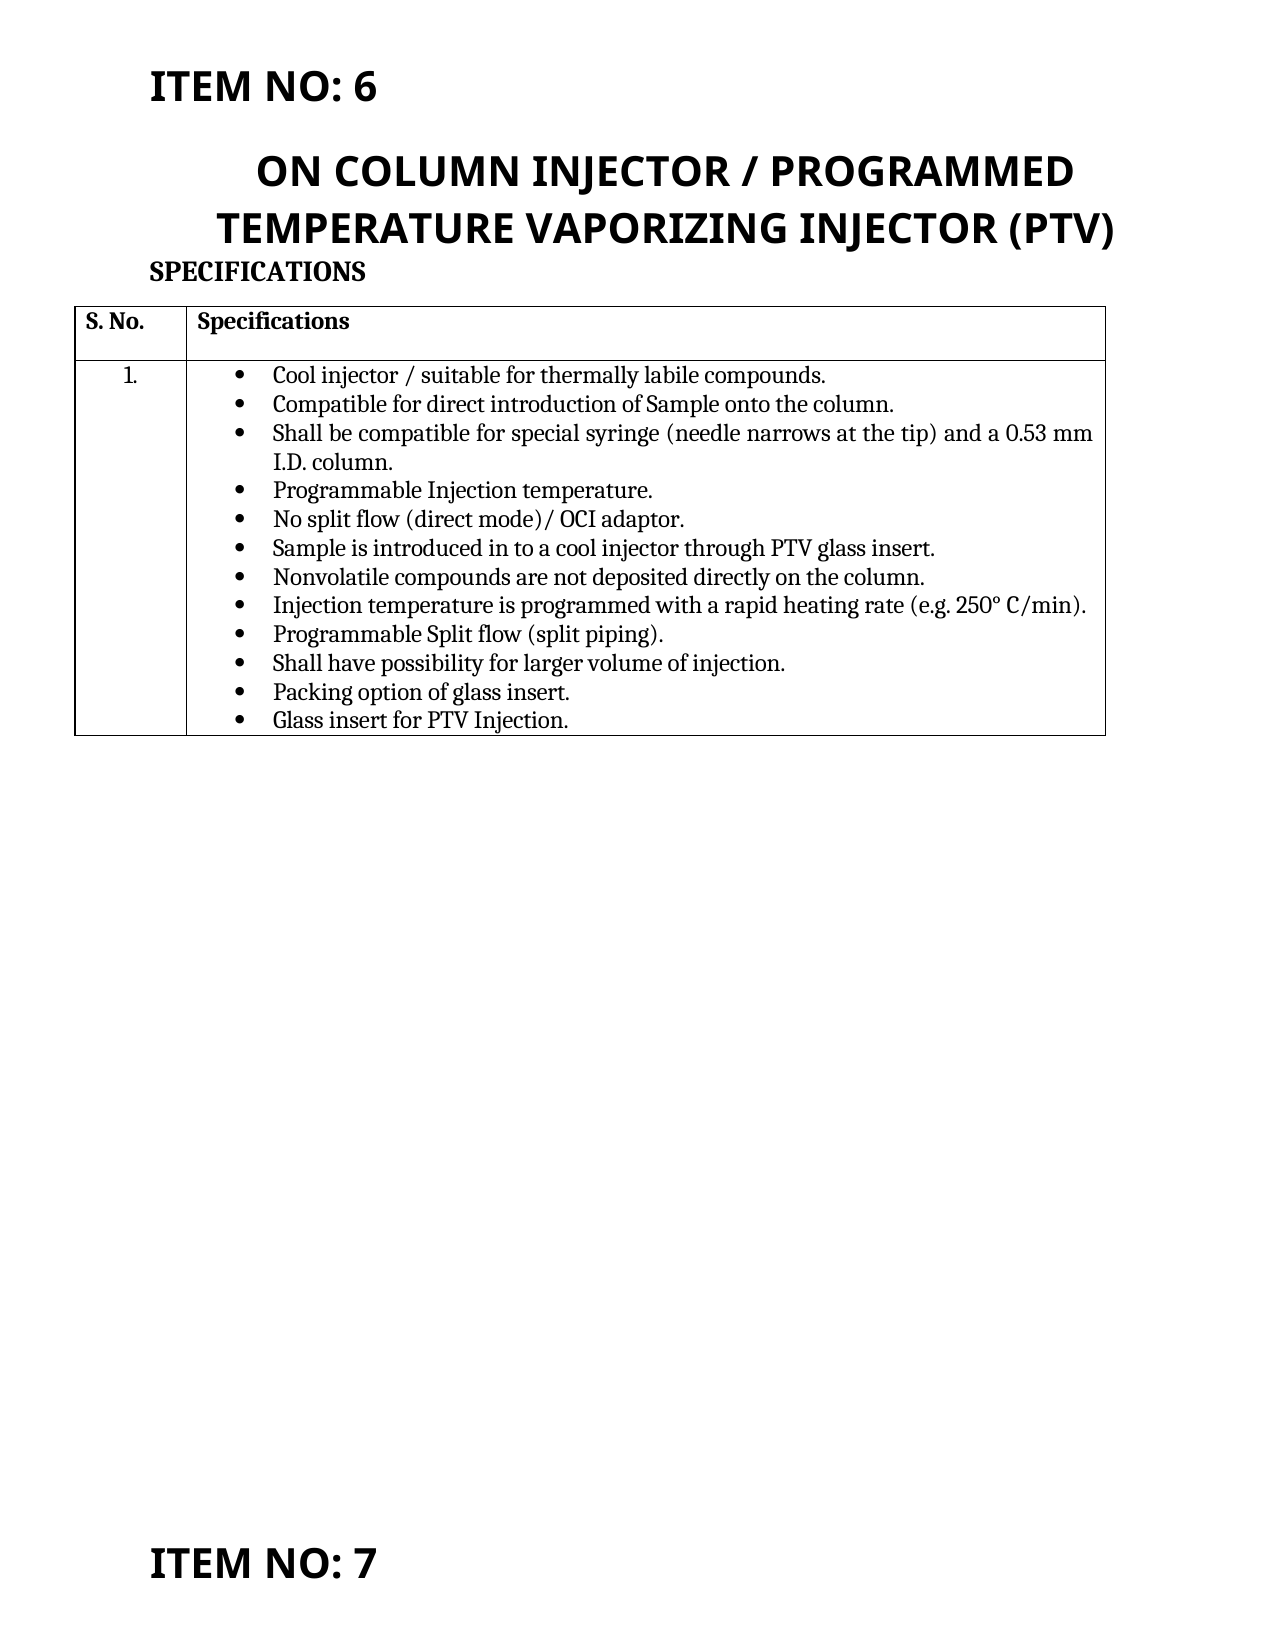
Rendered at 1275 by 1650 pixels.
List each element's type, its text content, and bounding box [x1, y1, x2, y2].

text SPECIFICATIONS [150, 256, 1181, 289]
text ITEM NO: 6 [150, 57, 1181, 114]
table_header S. No. [76, 307, 186, 360]
table_cell [76, 361, 186, 735]
table_cell Cool injector / suitable for thermally labile compounds. Compatible for direct introduction of Sample onto the column. Shall be compatible for special syringe (needle narrows at the tip) and a 0.53 mm I.D. column. Programmable Injection temperature. No split flow (direct mode)/ OCI adaptor. Sample is introduced in to a cool injector through PTV glass insert. Nonvolatile compounds are not deposited directly on the column. Injection temperature is programmed with a rapid heating rate (e.g. 250° C/min). Programmable Split flow (split piping). Shall have possibility for larger volume of injection. Packing option of glass insert. Glass insert for PTV Injection. [187, 361, 1105, 735]
table_header Specifications [187, 307, 1105, 360]
text ITEM NO: 7 [150, 1534, 1181, 1591]
text ON COLUMN INJECTOR / PROGRAMMED TEMPERATURE VAPORIZING INJECTOR (PTV) [150, 142, 1181, 256]
